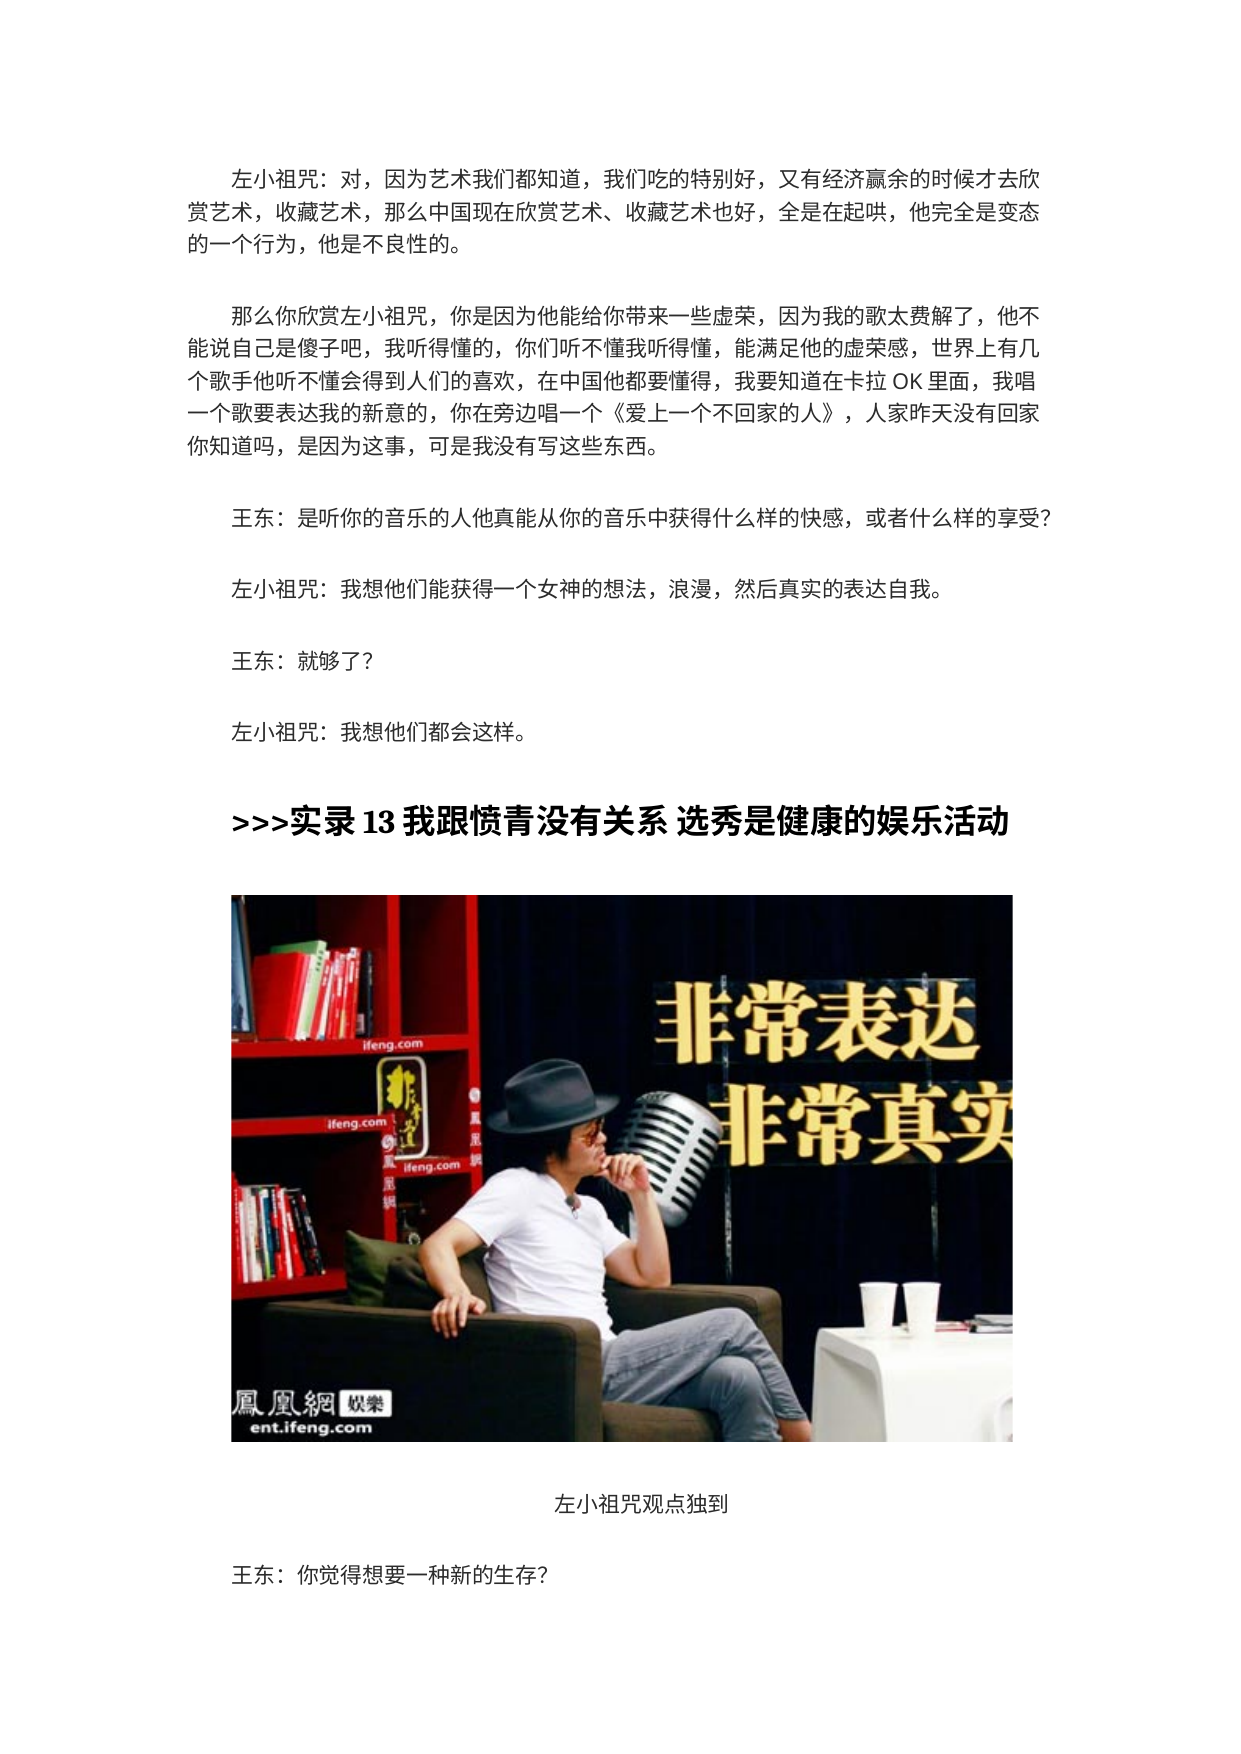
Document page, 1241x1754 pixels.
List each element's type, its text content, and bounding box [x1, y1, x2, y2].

text 左小祖咒：我想他们能获得一个女神的想法，浪漫，然后真实的表达自我。 [187, 572, 1053, 604]
text 王东：就够了？ [187, 643, 1053, 676]
text 王东：是听你的音乐的人他真能从你的音乐中获得什么样的快感，或者什么样的享受？ [187, 500, 1053, 533]
text 左小祖咒：我想他们都会这样。 [187, 715, 1053, 747]
picture [231, 895, 1013, 1442]
text 那么你欣赏左小祖咒，你是因为他能给你带来一些虚荣，因为我的歌太费解了，他不能说自己是傻子吧，我听得懂的，你们听不懂我听得懂，能满足他的虚荣感，世界上有几个歌手他听不懂会得到人们的喜欢，在中国他都要懂得，我要知道在卡拉OK里面，我唱一个歌要表达我的新意的，你在旁边唱一个《爱上一个不回家的人》，人家昨天没有回家你知道吗，是因为这事，可是我没有写这些东西。 [187, 298, 1053, 461]
text 左小祖咒观点独到 [187, 1486, 1053, 1519]
text 左小祖咒：对，因为艺术我们都知道，我们吃的特别好，又有经济赢余的时候才去欣赏艺术，收藏艺术，那么中国现在欣赏艺术、收藏艺术也好，全是在起哄，他完全是变态的一个行为，他是不良性的。 [187, 162, 1053, 259]
text 王东：你觉得想要一种新的生存？ [187, 1558, 1053, 1591]
subtitle >>>实录13 我跟愤青没有关系 选秀是健康的娱乐活动 [187, 786, 1053, 851]
